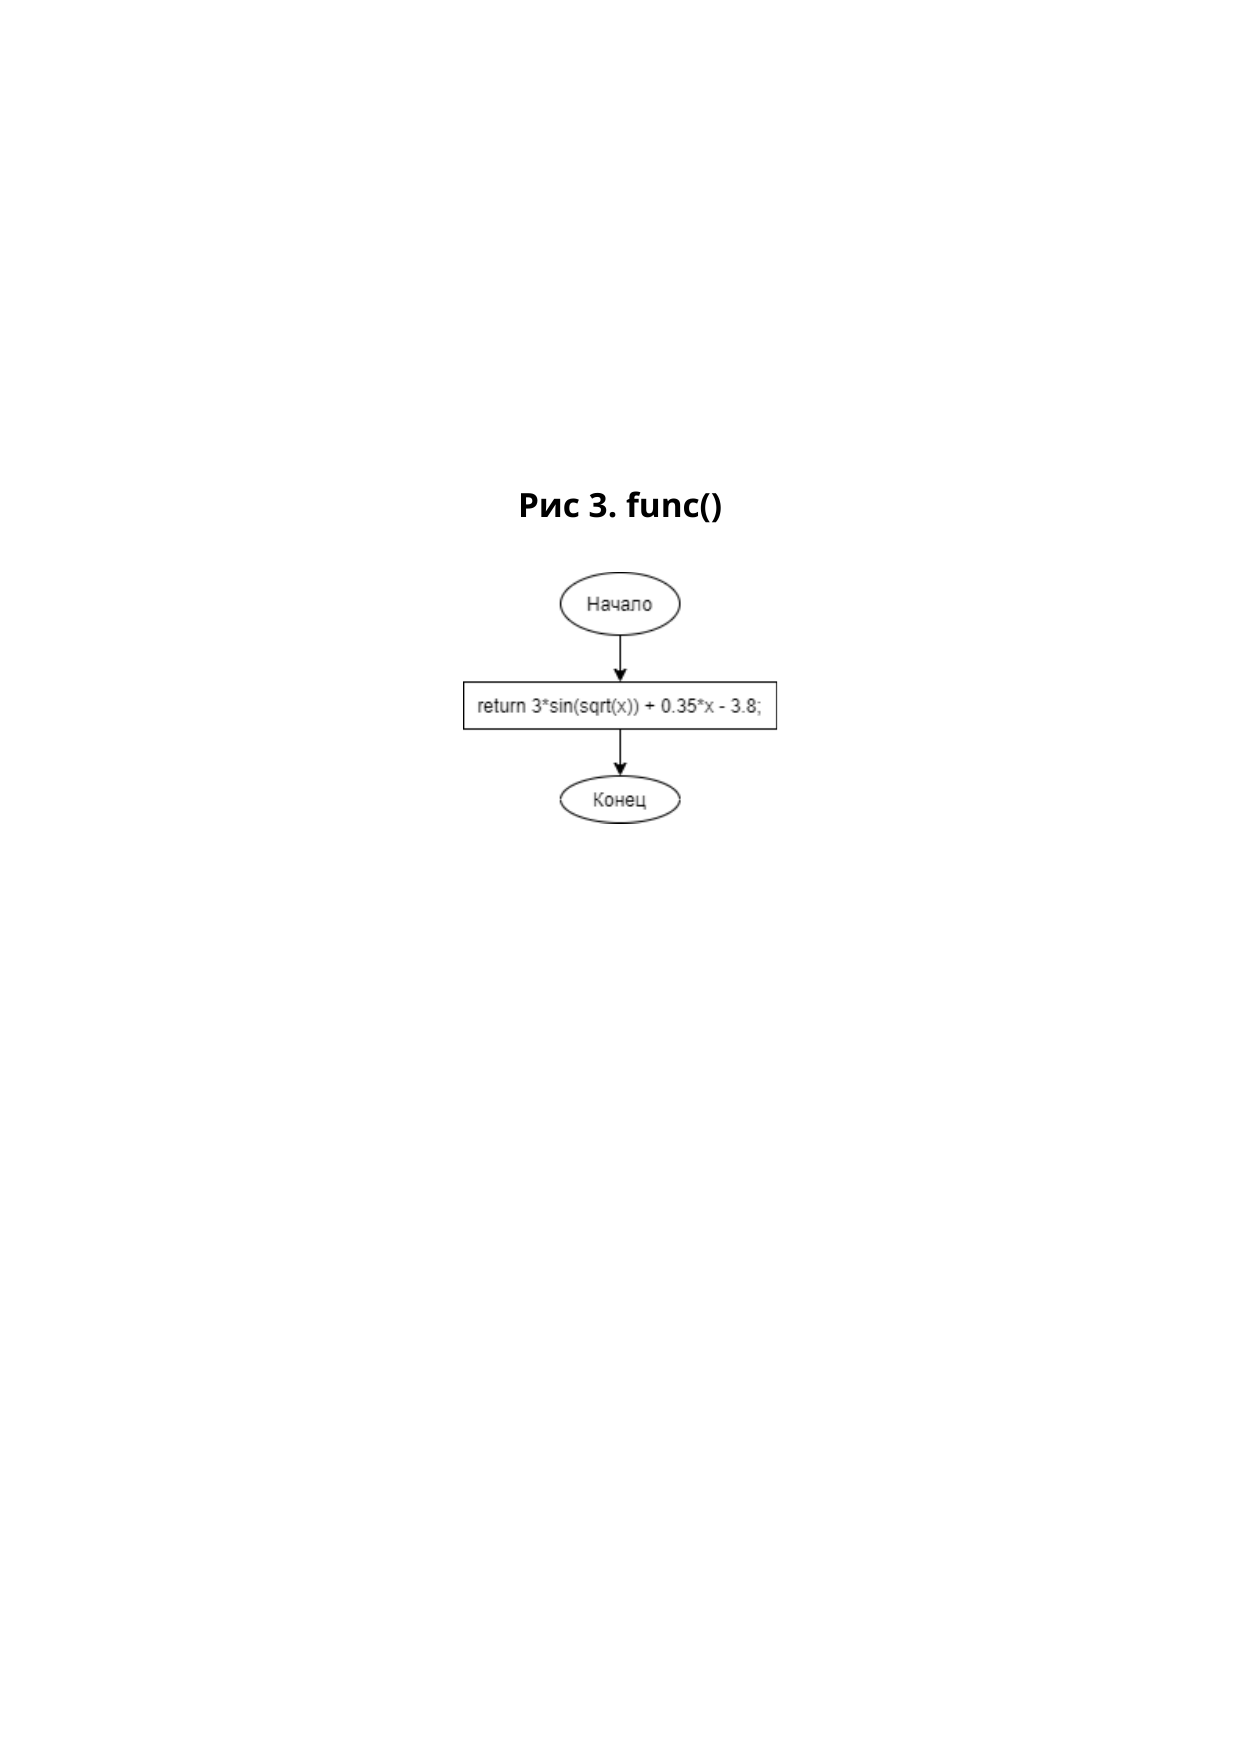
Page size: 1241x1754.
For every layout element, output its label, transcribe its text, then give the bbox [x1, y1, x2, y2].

text Рис 3. func() [118, 481, 1122, 527]
picture [463, 572, 778, 824]
